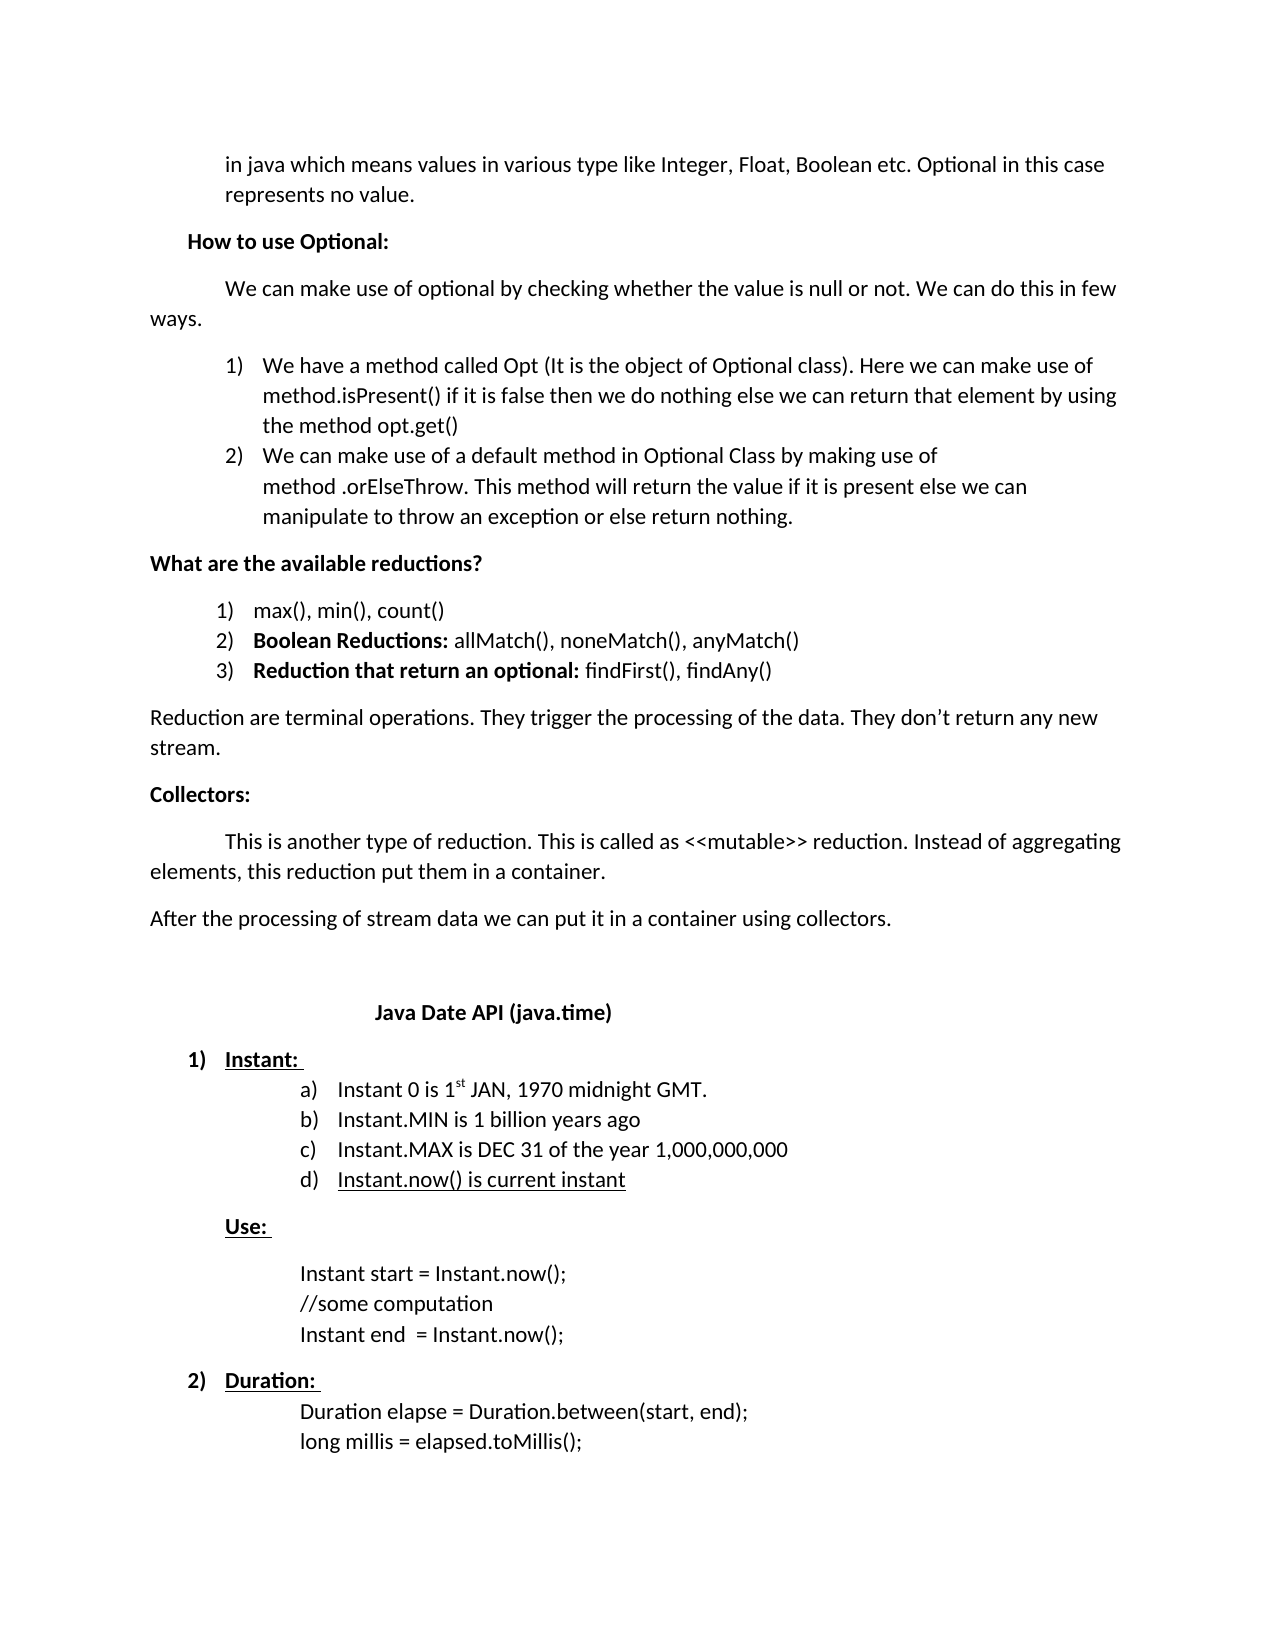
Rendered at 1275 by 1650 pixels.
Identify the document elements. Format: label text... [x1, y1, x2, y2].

text Instant start = Instant.now(); //some computation Instant end = Instant.now(); [225, 1259, 1125, 1348]
text We can make use of optional by checking whether the value is null or not. We can do this in few ways. [150, 274, 1125, 332]
list We have a method called Opt (It is the object of Optional class). Here we can make use of method.isPresent() if it is false then we do nothing else we can return that element by using the method opt.get() [225, 351, 1125, 439]
list max(), min(), count() [216, 596, 1125, 624]
list Duration elapse = Duration.between(start, end); long millis = elapsed.toMillis(); [300, 1397, 1125, 1455]
list Instant.MAX is DEC 31 of the year 1,000,000,000 [300, 1135, 1125, 1163]
text How to use Optional: [187, 227, 1125, 255]
text Use: [225, 1212, 1125, 1241]
list Boolean Reductions: allMatch(), noneMatch(), anyMatch() [216, 626, 1125, 654]
text What are the available reductions? [150, 549, 1125, 577]
list Instant: [187, 1045, 1125, 1073]
list Instant.now() is current instant [300, 1166, 1125, 1194]
list Instant 0 is 1st JAN, 1970 midnight GMT. [300, 1075, 1125, 1103]
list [187, 150, 1125, 208]
text Java Date API (java.time) [150, 998, 1125, 1026]
list Instant.MIN is 1 billion years ago [300, 1105, 1125, 1133]
text Reduction are terminal operations. They trigger the processing of the data. They don’t return any new stream. [150, 703, 1125, 761]
text This is another type of reduction. This is called as <<mutable>> reduction. Instead of aggregating elements, this reduction put them in a container. [150, 827, 1125, 885]
list We can make use of a default method in Optional Class by making use of method .orElseThrow. This method will return the value if it is present else we can manipulate to throw an exception or else return nothing. [225, 442, 1125, 530]
list Reduction that return an optional: findFirst(), findAny() [216, 656, 1125, 684]
text Collectors: [150, 780, 1125, 808]
text After the processing of stream data we can put it in a container using collectors. [150, 904, 1125, 932]
list Duration: [187, 1367, 1125, 1395]
